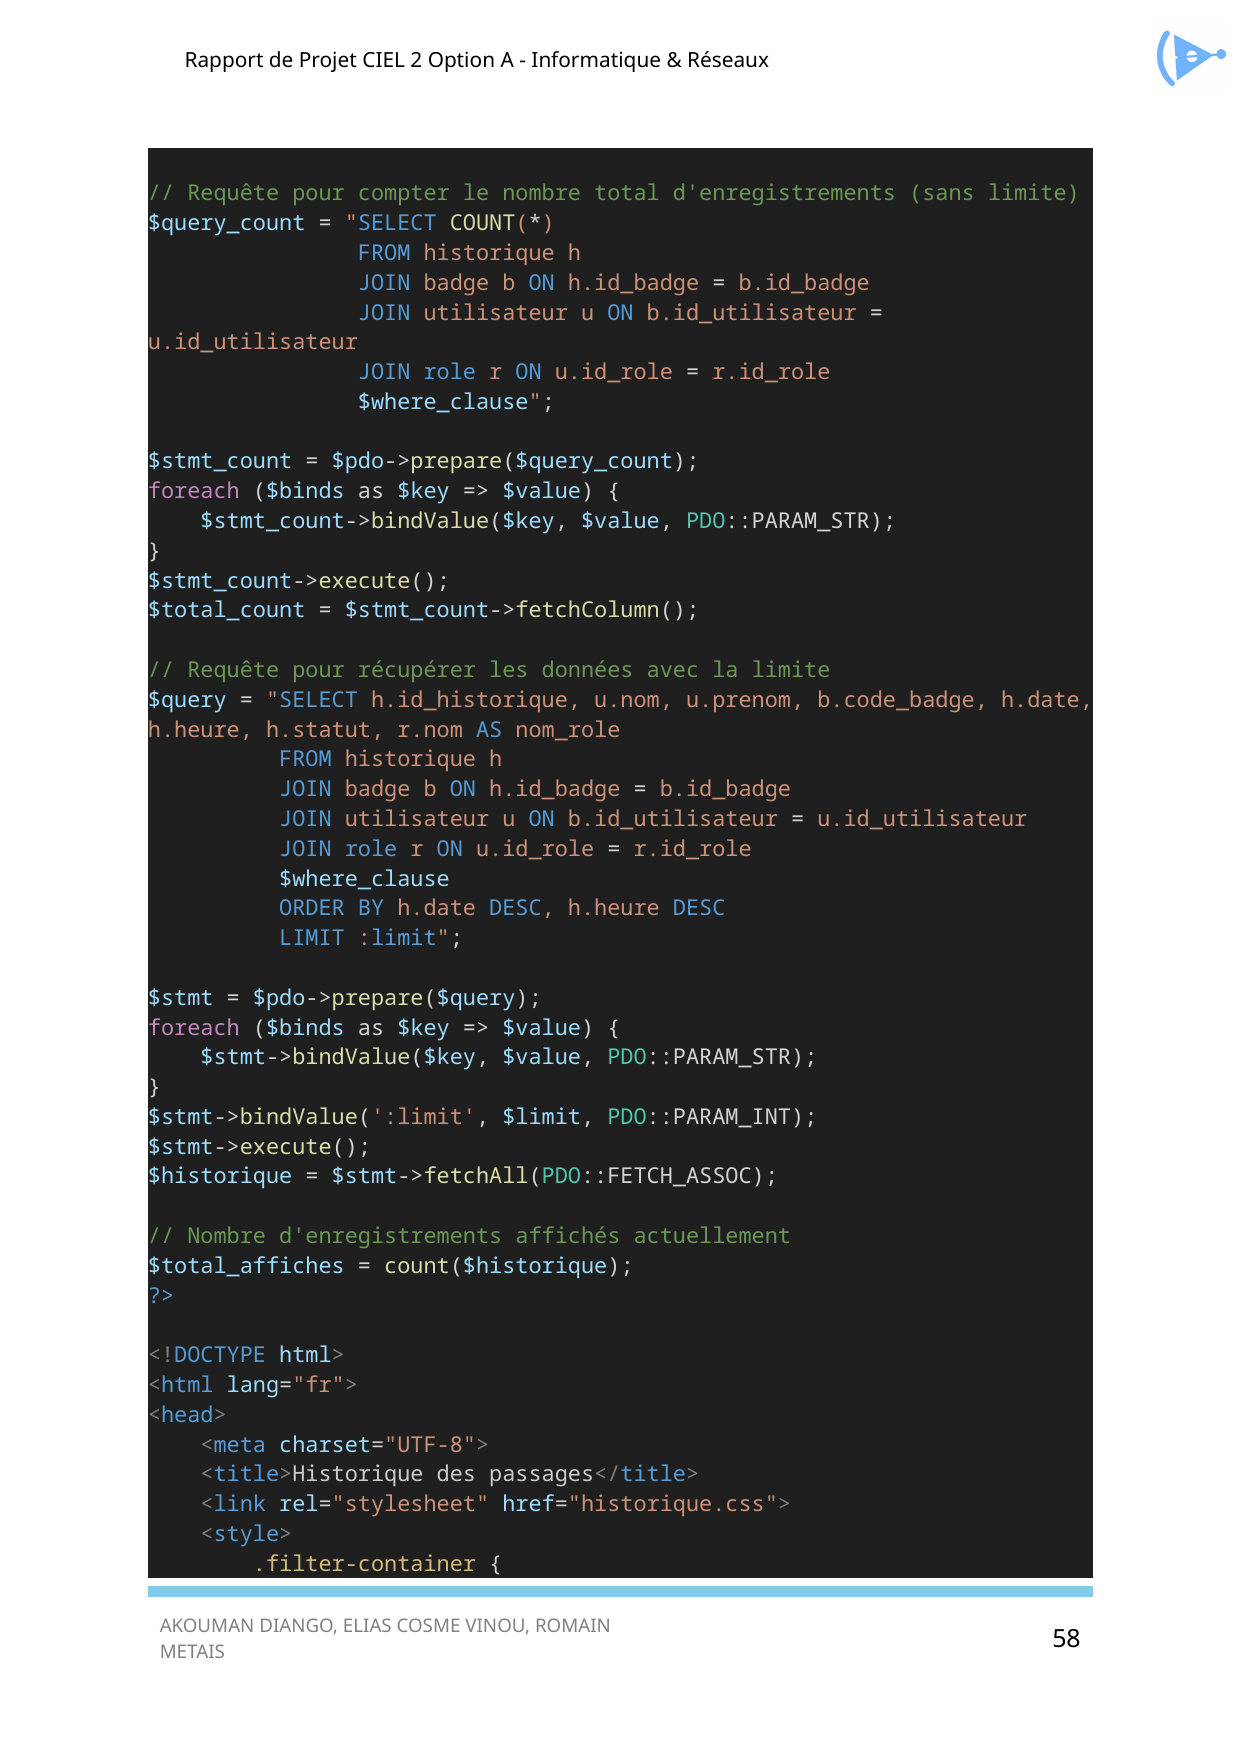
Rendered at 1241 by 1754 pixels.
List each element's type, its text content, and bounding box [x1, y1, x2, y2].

text $stmt_count->execute(); [148, 565, 1093, 594]
text $stmt->execute(); [148, 1131, 1093, 1161]
text $total_count = $stmt_count->fetchColumn(); [148, 594, 1093, 624]
text <html lang="fr"> [148, 1369, 1093, 1399]
text $total_affiches = count($historique); [148, 1250, 1093, 1280]
text $stmt_count = $pdo->prepare($query_count); [148, 446, 1093, 475]
text .filter-container { [148, 1548, 1093, 1578]
text LIMIT :limit"; [148, 922, 1093, 952]
text JOIN role r ON u.id_role = r.id_role [148, 356, 1093, 386]
text <meta charset="UTF-8"> [148, 1429, 1093, 1458]
text // Requête pour récupérer les données avec la limite [148, 654, 1093, 684]
picture [1156, 18, 1227, 93]
text $stmt_count->bindValue($key, $value, PDO::PARAM_STR); [148, 505, 1093, 535]
text <head> [148, 1399, 1093, 1429]
text $stmt->bindValue(':limit', $limit, PDO::PARAM_INT); [148, 1101, 1093, 1131]
text ?> [148, 1280, 1093, 1309]
text <link rel="stylesheet" href="historique.css"> [148, 1488, 1093, 1518]
text JOIN badge b ON h.id_badge = b.id_badge [148, 267, 1093, 297]
text foreach ($binds as $key => $value) { [148, 1012, 1093, 1041]
text } [148, 535, 1093, 565]
text $query_count = "SELECT COUNT(*) [148, 207, 1093, 237]
text $where_clause [148, 863, 1093, 892]
text } [148, 1071, 1093, 1101]
text ORDER BY h.date DESC, h.heure DESC [148, 892, 1093, 922]
text JOIN badge b ON h.id_badge = b.id_badge [148, 773, 1093, 803]
text $stmt = $pdo->prepare($query); [148, 982, 1093, 1012]
text foreach ($binds as $key => $value) { [148, 475, 1093, 505]
text FROM historique h [148, 237, 1093, 267]
text $historique = $stmt->fetchAll(PDO::FETCH_ASSOC); [148, 1161, 1093, 1190]
text $stmt->bindValue($key, $value, PDO::PARAM_STR); [148, 1041, 1093, 1071]
text $where_clause"; [148, 386, 1093, 416]
text <style> [148, 1518, 1093, 1548]
text JOIN utilisateur u ON b.id_utilisateur = u.id_utilisateur [148, 803, 1093, 833]
text // Requête pour compter le nombre total d'enregistrements (sans limite) [148, 177, 1093, 207]
text <title>Historique des passages</title> [148, 1458, 1093, 1488]
text <!DOCTYPE html> [148, 1339, 1093, 1369]
text // Nombre d'enregistrements affichés actuellement [148, 1220, 1093, 1250]
text JOIN utilisateur u ON b.id_utilisateur = u.id_utilisateur [148, 297, 1093, 356]
text JOIN role r ON u.id_role = r.id_role [148, 833, 1093, 863]
text FROM historique h [148, 743, 1093, 773]
text $query = "SELECT h.id_historique, u.nom, u.prenom, b.code_badge, h.date, h.heure, h.statut, r.nom AS nom_role [148, 684, 1093, 743]
